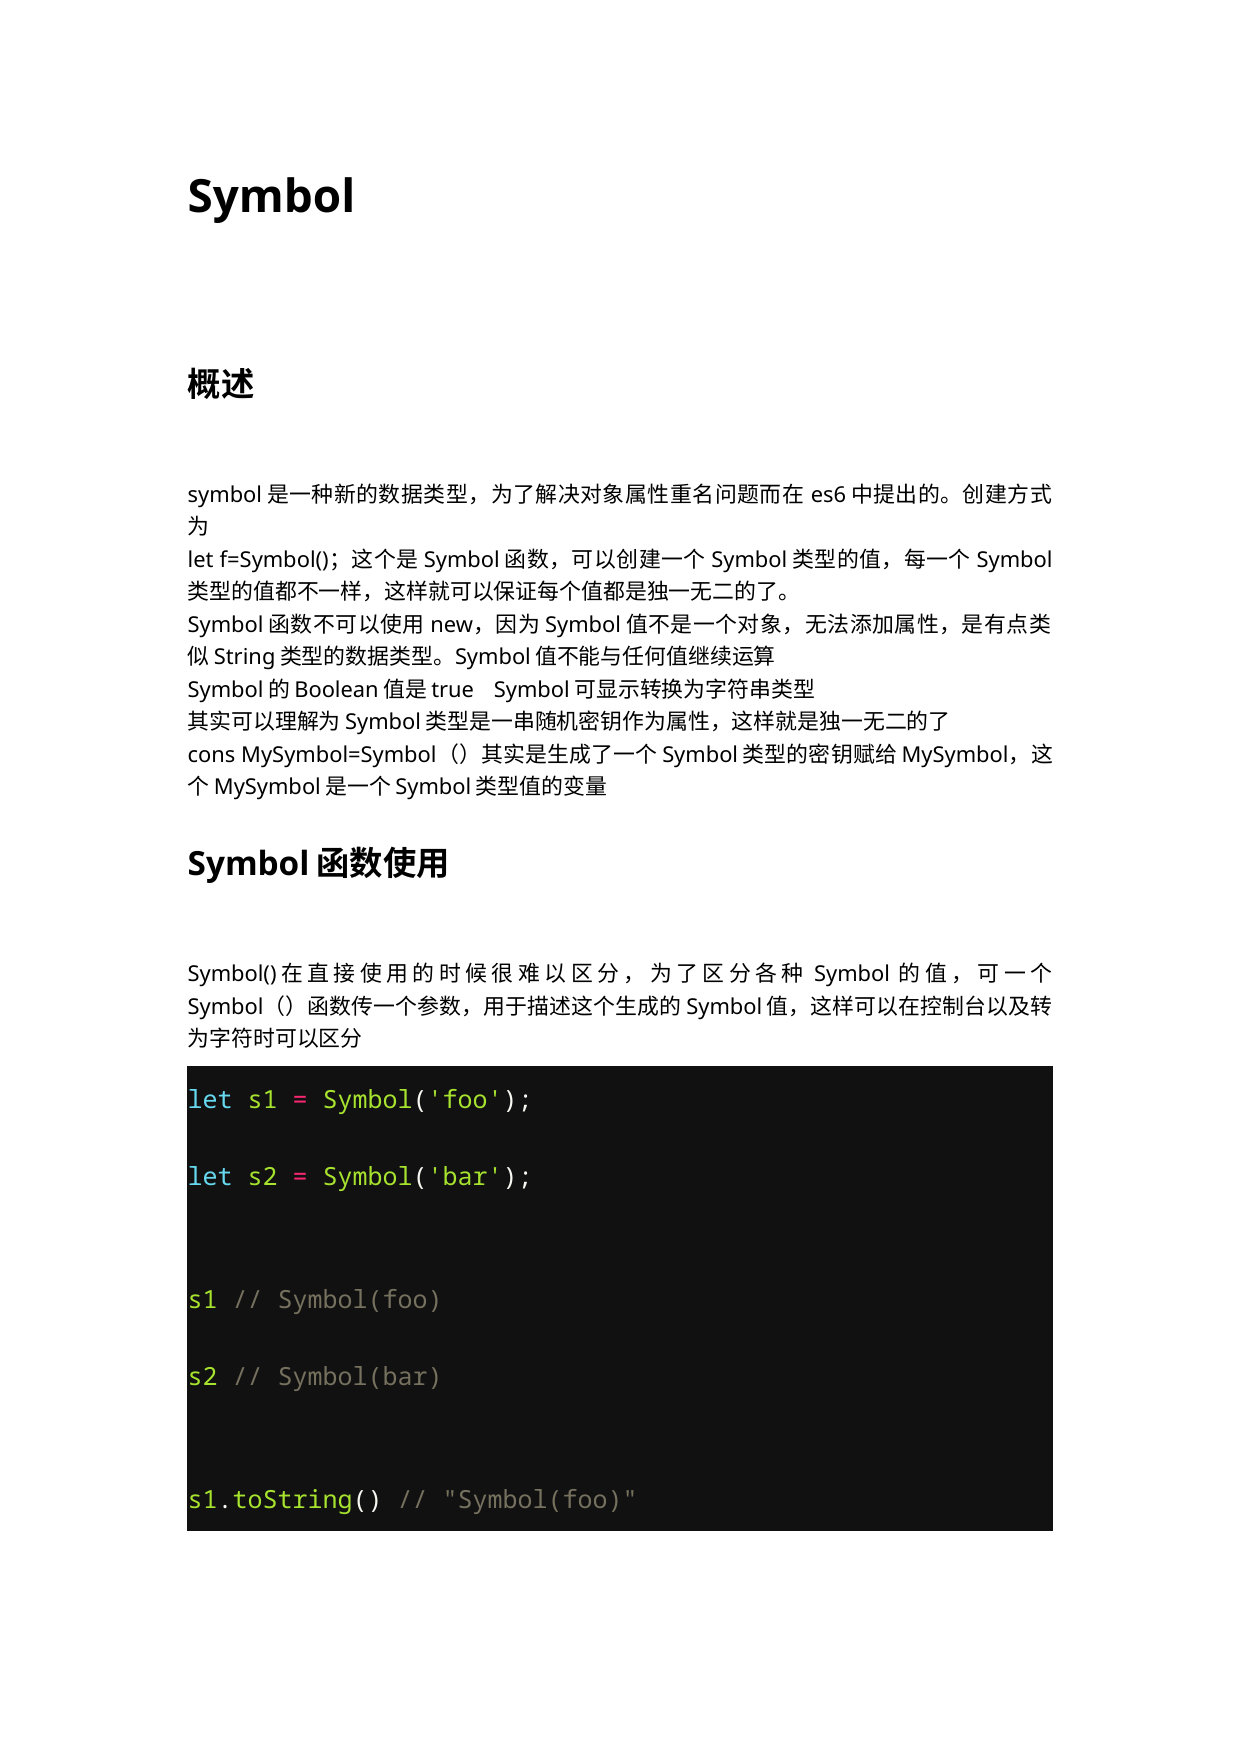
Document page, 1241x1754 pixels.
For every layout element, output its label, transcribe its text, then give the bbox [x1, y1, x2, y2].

text cons MySymbol=Symbol（）其实是生成了一个Symbol类型的密钥赋给MySymbol，这个MySymbol是一个Symbol类型值的变量 [187, 736, 1053, 801]
text let f=Symbol()；这个是Symbol函数，可以创建一个Symbol类型的值，每一个Symbol类型的值都不一样，这样就可以保证每个值都是独一无二的了。 [187, 541, 1053, 606]
subtitle 概述 [187, 349, 1053, 414]
text Symbol函数不可以使用new，因为Symbol值不是一个对象，无法添加属性，是有点类似String类型的数据类型。Symbol值不能与任何值继续运算 [187, 606, 1053, 671]
text symbol是一种新的数据类型，为了解决对象属性重名问题而在es6中提出的。创建方式为 [187, 476, 1053, 541]
text let s2 = Symbol('bar'); [187, 1143, 1053, 1208]
text s1.toString() // "Symbol(foo)" [187, 1466, 1053, 1531]
text let s1 = Symbol('foo'); [187, 1066, 1053, 1131]
subtitle Symbol [187, 162, 1053, 227]
text Symbol的Boolean值是true Symbol可显示转换为字符串类型 [187, 671, 1053, 704]
text s1 // Symbol(foo) [187, 1266, 1053, 1331]
subtitle Symbol函数使用 [187, 828, 1053, 893]
text s2 // Symbol(bar) [187, 1343, 1053, 1408]
text Symbol()在直接使用的时候很难以区分，为了区分各种Symbol的值，可一个Symbol（）函数传一个参数，用于描述这个生成的Symbol值，这样可以在控制台以及转为字符时可以区分 [187, 956, 1053, 1053]
text 其实可以理解为Symbol类型是一串随机密钥作为属性，这样就是独一无二的了 [187, 704, 1053, 736]
